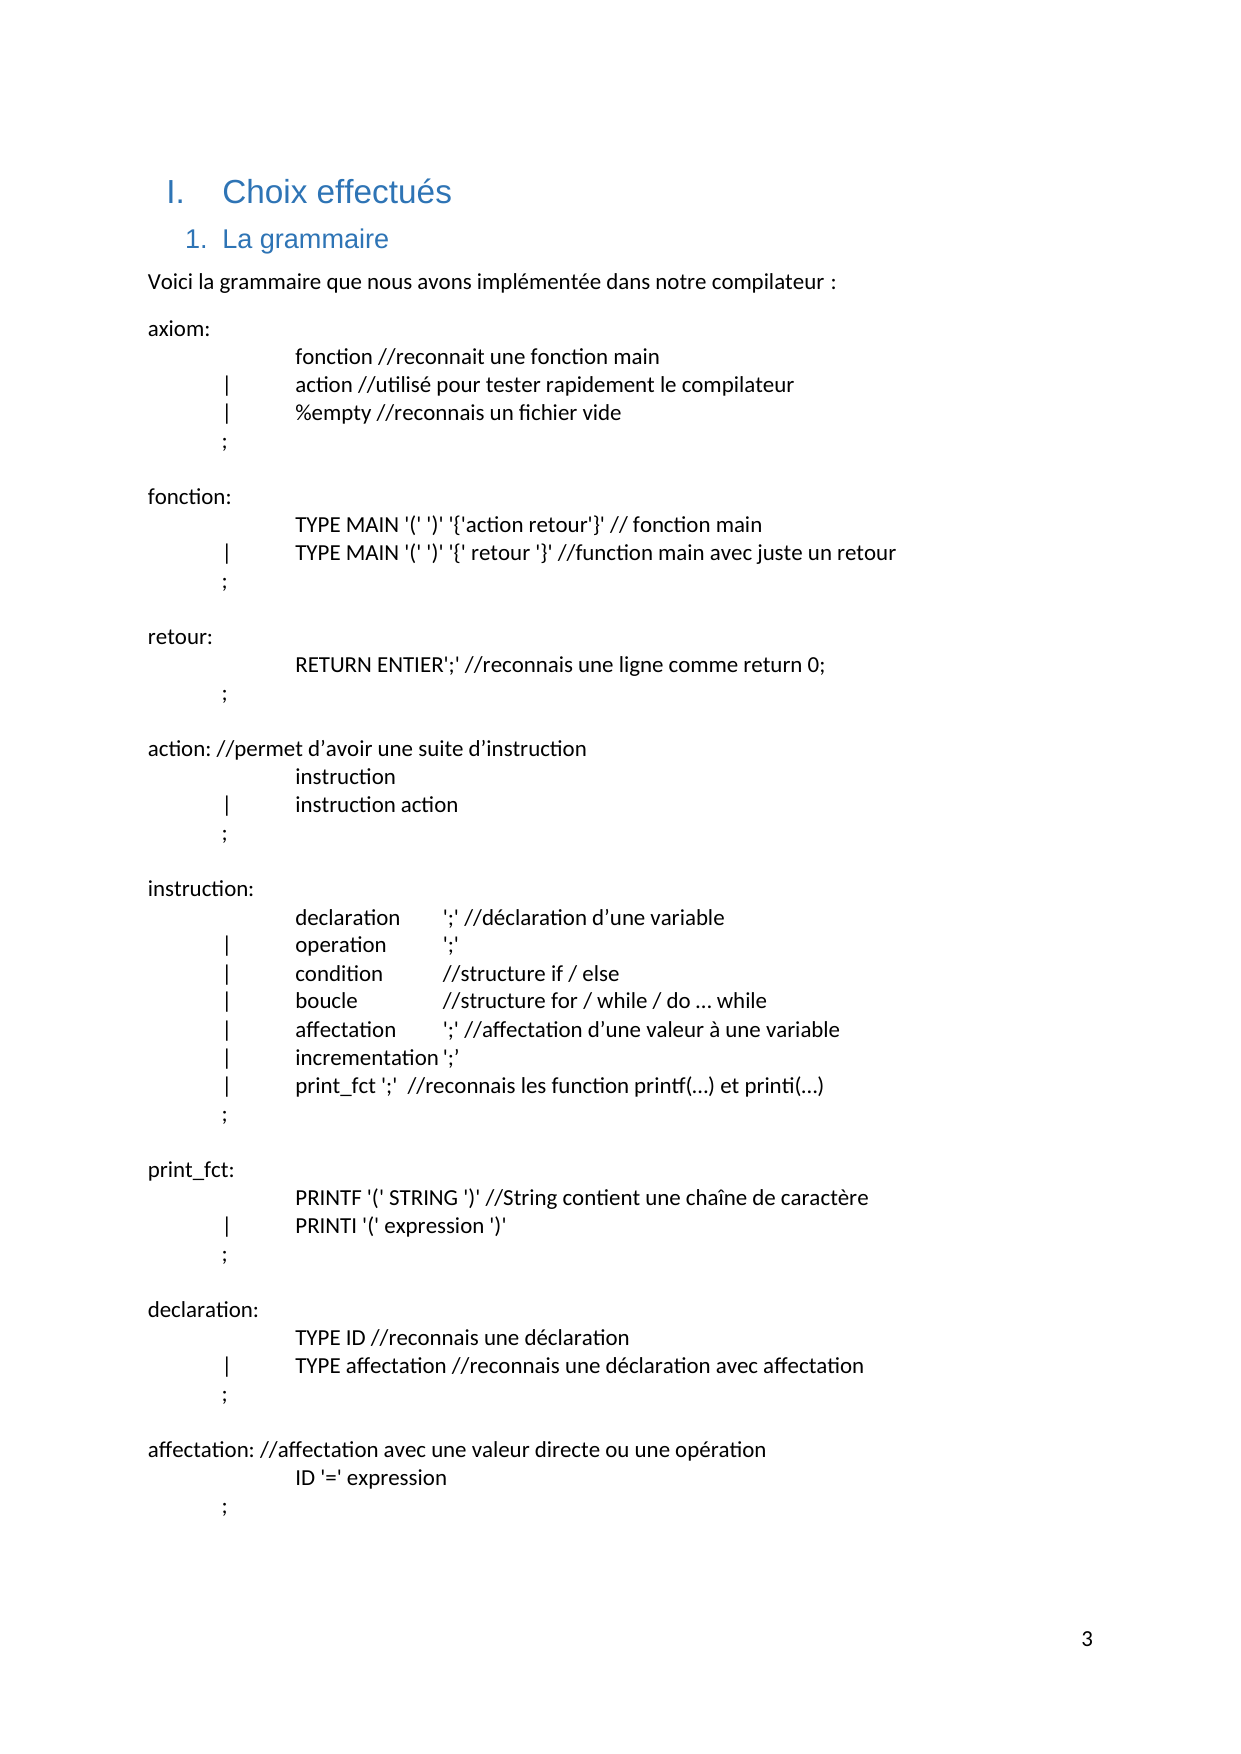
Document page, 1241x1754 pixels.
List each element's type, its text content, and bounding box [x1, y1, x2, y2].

text action: //permet d’avoir une suite d’instruction [148, 734, 1093, 762]
subtitle La grammaire [185, 223, 1093, 255]
text | affectation ';' //affectation d’une valeur à une variable [148, 1015, 1093, 1043]
text | condition //structure if / else [148, 959, 1093, 987]
text | PRINTI '(' expression ')' [148, 1211, 1093, 1239]
text | instruction action [148, 791, 1093, 818]
text ; [148, 1491, 1093, 1519]
text | %empty //reconnais un fichier vide [148, 398, 1093, 426]
text | TYPE affectation //reconnais une déclaration avec affectation [148, 1351, 1093, 1379]
subtitle Choix effectués [185, 173, 1093, 211]
text ; [148, 1379, 1093, 1407]
text ; [148, 1099, 1093, 1127]
text TYPE ID //reconnais une déclaration [148, 1323, 1093, 1351]
text ; [148, 678, 1093, 706]
text | print_fct ';' //reconnais les function printf(…) et printi(…) [148, 1071, 1093, 1099]
text instruction: [148, 874, 1093, 903]
text RETURN ENTIER';' //reconnais une ligne comme return 0; [148, 650, 1093, 678]
text ; [148, 1239, 1093, 1267]
text affectation: //affectation avec une valeur directe ou une opération [148, 1435, 1093, 1463]
text ; [148, 566, 1093, 594]
text declaration ';' //déclaration d’une variable [148, 903, 1093, 931]
text TYPE MAIN '(' ')' '{'action retour'}' // fonction main [148, 510, 1093, 538]
text axiom: [148, 314, 1093, 342]
text ; [148, 426, 1093, 454]
text retour: [148, 622, 1093, 650]
text Voici la grammaire que nous avons implémentée dans notre compilateur : [148, 267, 1093, 295]
text PRINTF '(' STRING ')' //String contient une chaîne de caractère [148, 1183, 1093, 1211]
text print_fct: [148, 1155, 1093, 1183]
text | operation ';' [148, 931, 1093, 959]
text | TYPE MAIN '(' ')' '{' retour '}' //function main avec juste un retour [148, 538, 1093, 566]
text ; [148, 818, 1093, 847]
text fonction //reconnait une fonction main [148, 342, 1093, 370]
text fonction: [148, 482, 1093, 510]
text declaration: [148, 1295, 1093, 1323]
text | incrementation ';’ [148, 1043, 1093, 1071]
text | boucle //structure for / while / do … while [148, 987, 1093, 1015]
text instruction [148, 762, 1093, 791]
text | action //utilisé pour tester rapidement le compilateur [148, 370, 1093, 398]
text ID '=' expression [148, 1463, 1093, 1491]
